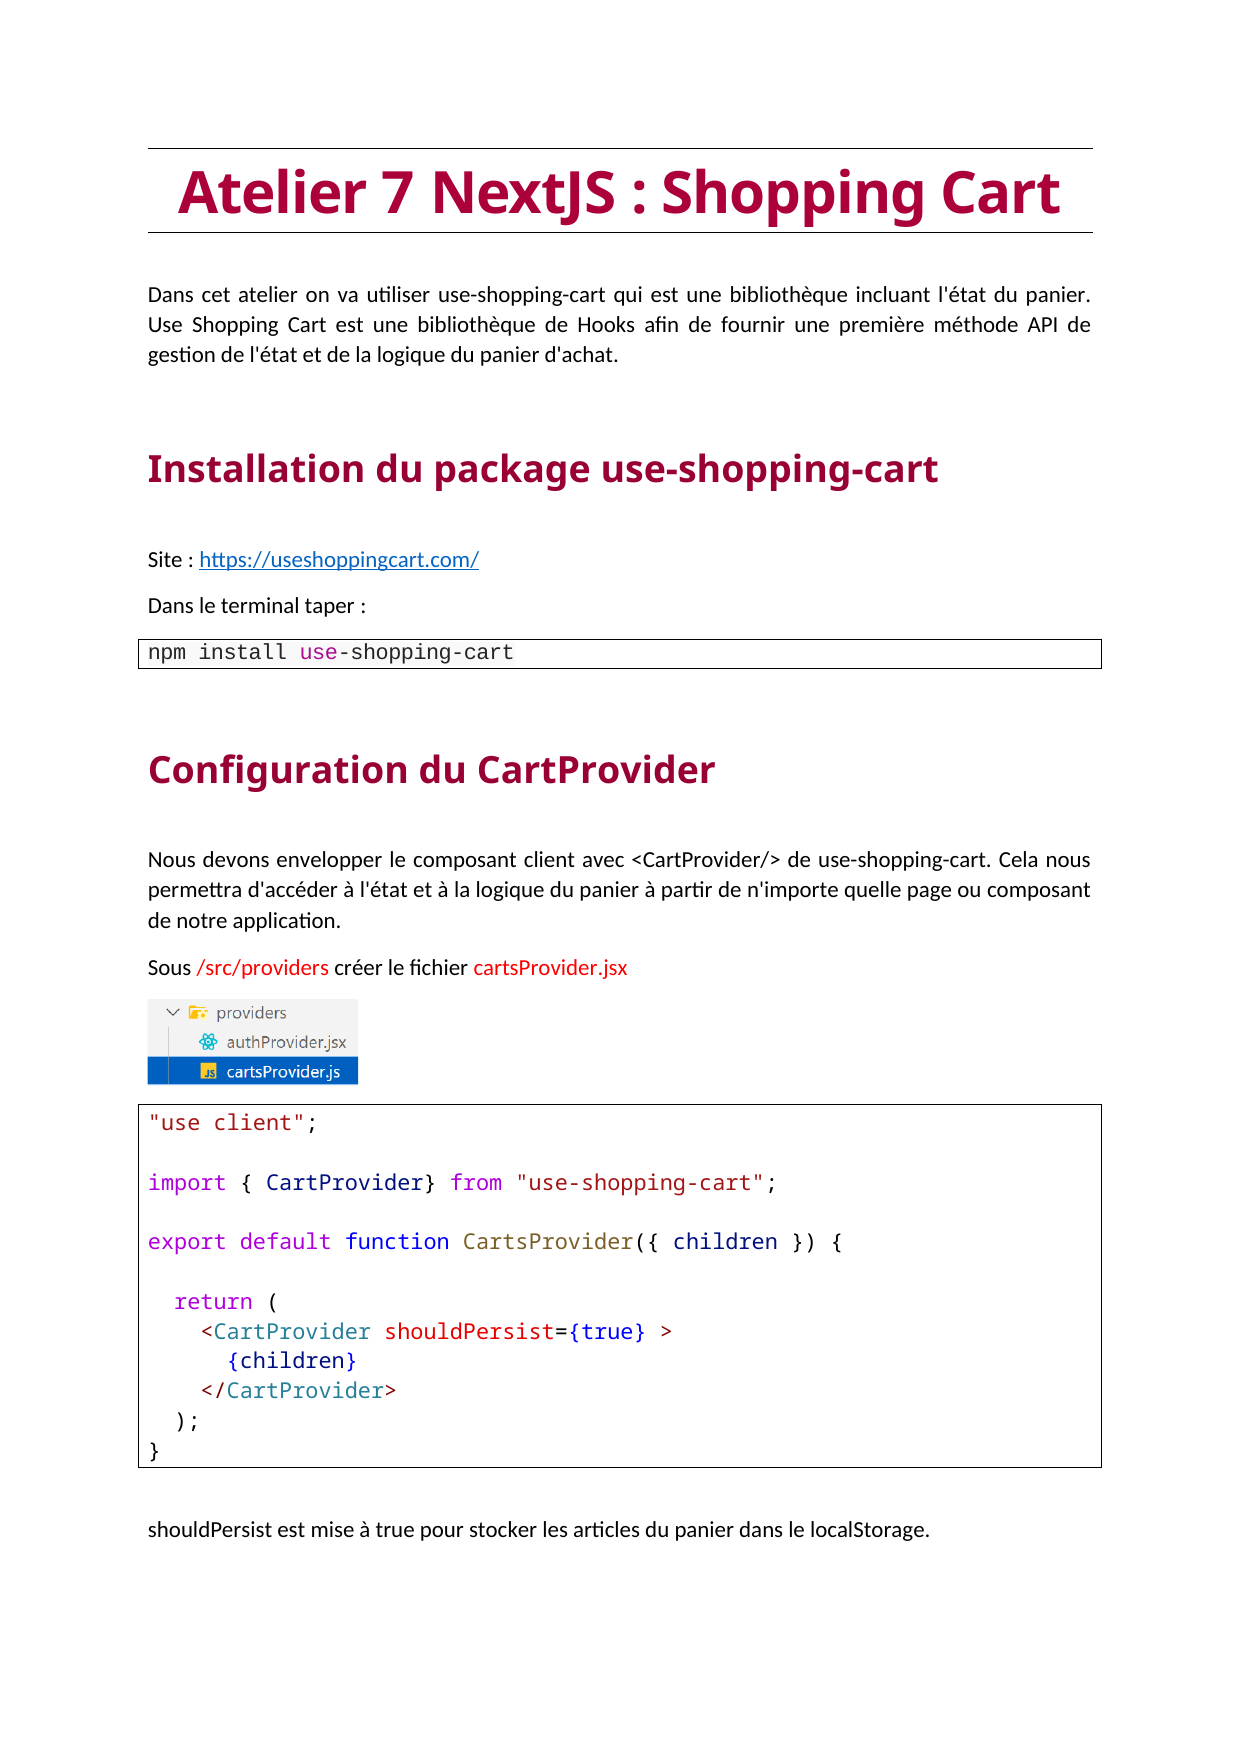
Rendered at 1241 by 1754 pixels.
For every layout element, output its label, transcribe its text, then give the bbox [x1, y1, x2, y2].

text export default function CartsProvider({ children }) { [148, 1226, 1093, 1256]
text Dans cet atelier on va utiliser use-shopping-cart qui est une bibliothèque incluant l'état du panier. Use Shopping Cart est une bibliothèque de Hooks afin de fournir une première méthode API de gestion de l'état et de la logique du panier d'achat. [148, 280, 1093, 369]
text return ( [148, 1286, 1093, 1316]
text "use client"; [139, 1105, 1101, 1137]
text } [139, 1432, 1101, 1467]
text Nous devons envelopper le composant client avec <CartProvider/> de use-shopping-cart. Cela nous permettra d'accéder à l'état et à la logique du panier à partir de n'importe quelle page ou composant de notre application. [148, 845, 1093, 934]
subtitle Installation du package use-shopping-cart [148, 443, 1093, 494]
picture [147, 999, 359, 1086]
text <CartProvider shouldPersist={true} > [148, 1316, 1093, 1346]
text Sous /src/providers créer le fichier cartsProvider.jsx [148, 953, 1093, 981]
text npm install use-shopping-cart [139, 640, 1101, 668]
text shouldPersist est mise à true pour stocker les articles du panier dans le localStorage. [148, 1515, 1093, 1543]
text Dans le terminal taper : [148, 592, 1093, 619]
text {children} [148, 1346, 1093, 1375]
text Site : https://useshoppingcart.com/ [148, 545, 1093, 573]
text import { CartProvider} from "use-shopping-cart"; [148, 1167, 1093, 1197]
text ); [148, 1405, 1093, 1432]
subtitle Configuration du CartProvider [148, 743, 1093, 794]
title Atelier 7 NextJS : Shopping Cart [148, 149, 1093, 232]
text </CartProvider> [148, 1375, 1093, 1405]
